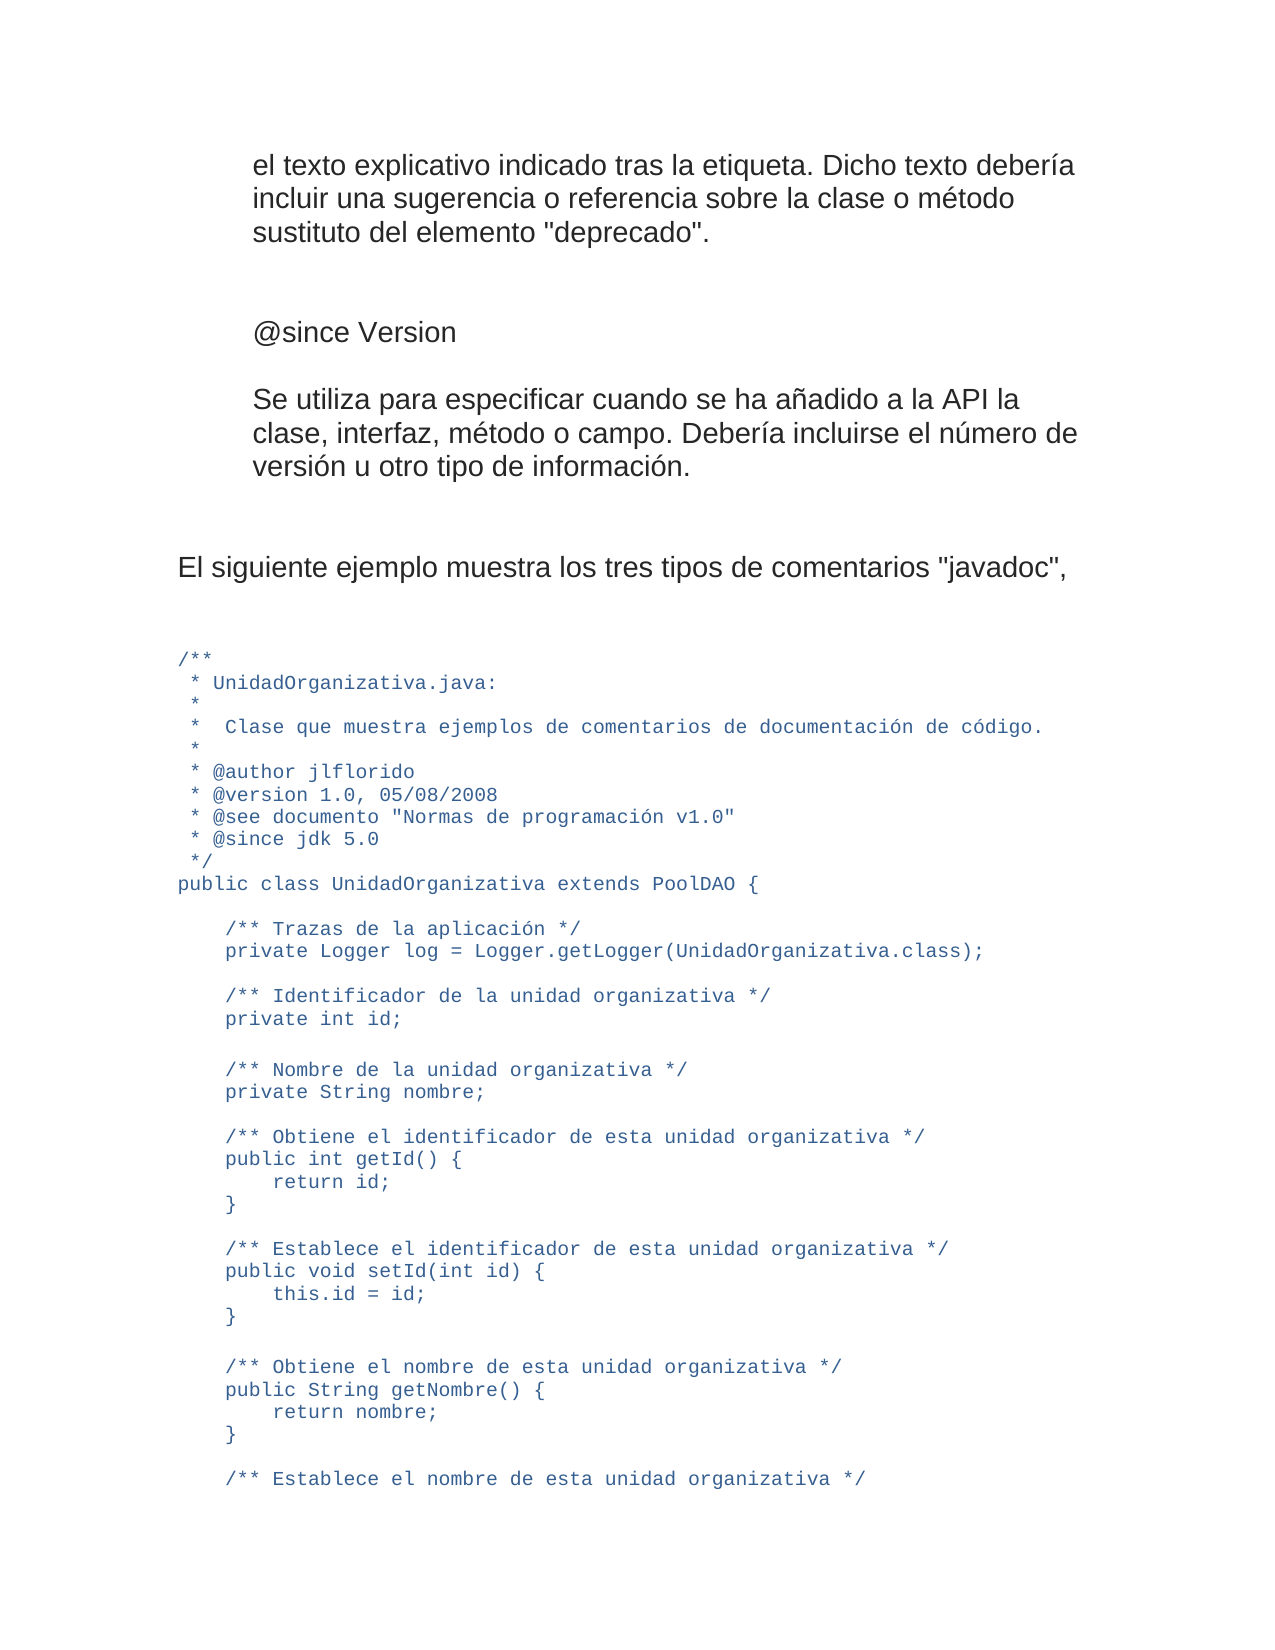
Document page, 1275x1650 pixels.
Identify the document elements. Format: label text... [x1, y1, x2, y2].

text /** Nombre de la unidad organizativa */ [177, 1060, 1098, 1082]
text public class UnidadOrganizativa extends PoolDAO { [177, 874, 1098, 897]
text return id; [177, 1172, 1098, 1194]
text } [177, 1306, 1098, 1328]
text Se utiliza para especificar cuando se ha añadido a la API la clase, interfaz, método o campo. Debería incluirse el número de versión u otro tipo de información. [252, 382, 1098, 483]
text return nombre; [177, 1402, 1098, 1424]
text /** Obtiene el nombre de esta unidad organizativa */ [177, 1357, 1098, 1379]
text * @version 1.0, 05/08/2008 [177, 784, 1098, 807]
text * [177, 740, 1098, 762]
text public void setId(int id) { [177, 1261, 1098, 1284]
text * Clase que muestra ejemplos de comentarios de documentación de código. [177, 717, 1098, 740]
text public String getNombre() { [177, 1379, 1098, 1402]
text } [177, 1424, 1098, 1447]
text /** [177, 650, 1098, 673]
text private int id; [177, 1008, 1098, 1031]
text * [177, 695, 1098, 717]
text /** Identificador de la unidad organizativa */ [177, 986, 1098, 1008]
text private Logger log = Logger.getLogger(UnidadOrganizativa.class); [177, 941, 1098, 964]
text /** Establece el nombre de esta unidad organizativa */ [177, 1469, 1098, 1492]
text * UnidadOrganizativa.java: [177, 673, 1098, 695]
text this.id = id; [177, 1284, 1098, 1306]
text } [177, 1194, 1098, 1216]
text */ [177, 852, 1098, 874]
text private String nombre; [177, 1082, 1098, 1104]
text public int getId() { [177, 1149, 1098, 1172]
text /** Obtiene el identificador de esta unidad organizativa */ [177, 1127, 1098, 1149]
text El siguiente ejemplo muestra los tres tipos de comentarios "javadoc", [177, 550, 1098, 584]
text * @since jdk 5.0 [177, 829, 1098, 852]
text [252, 148, 1098, 248]
text @since Version [252, 315, 1098, 349]
text /** Trazas de la aplicación */ [177, 919, 1098, 941]
text * @author jlflorido [177, 762, 1098, 784]
text /** Establece el identificador de esta unidad organizativa */ [177, 1239, 1098, 1261]
text * @see documento "Normas de programación v1.0" [177, 807, 1098, 829]
